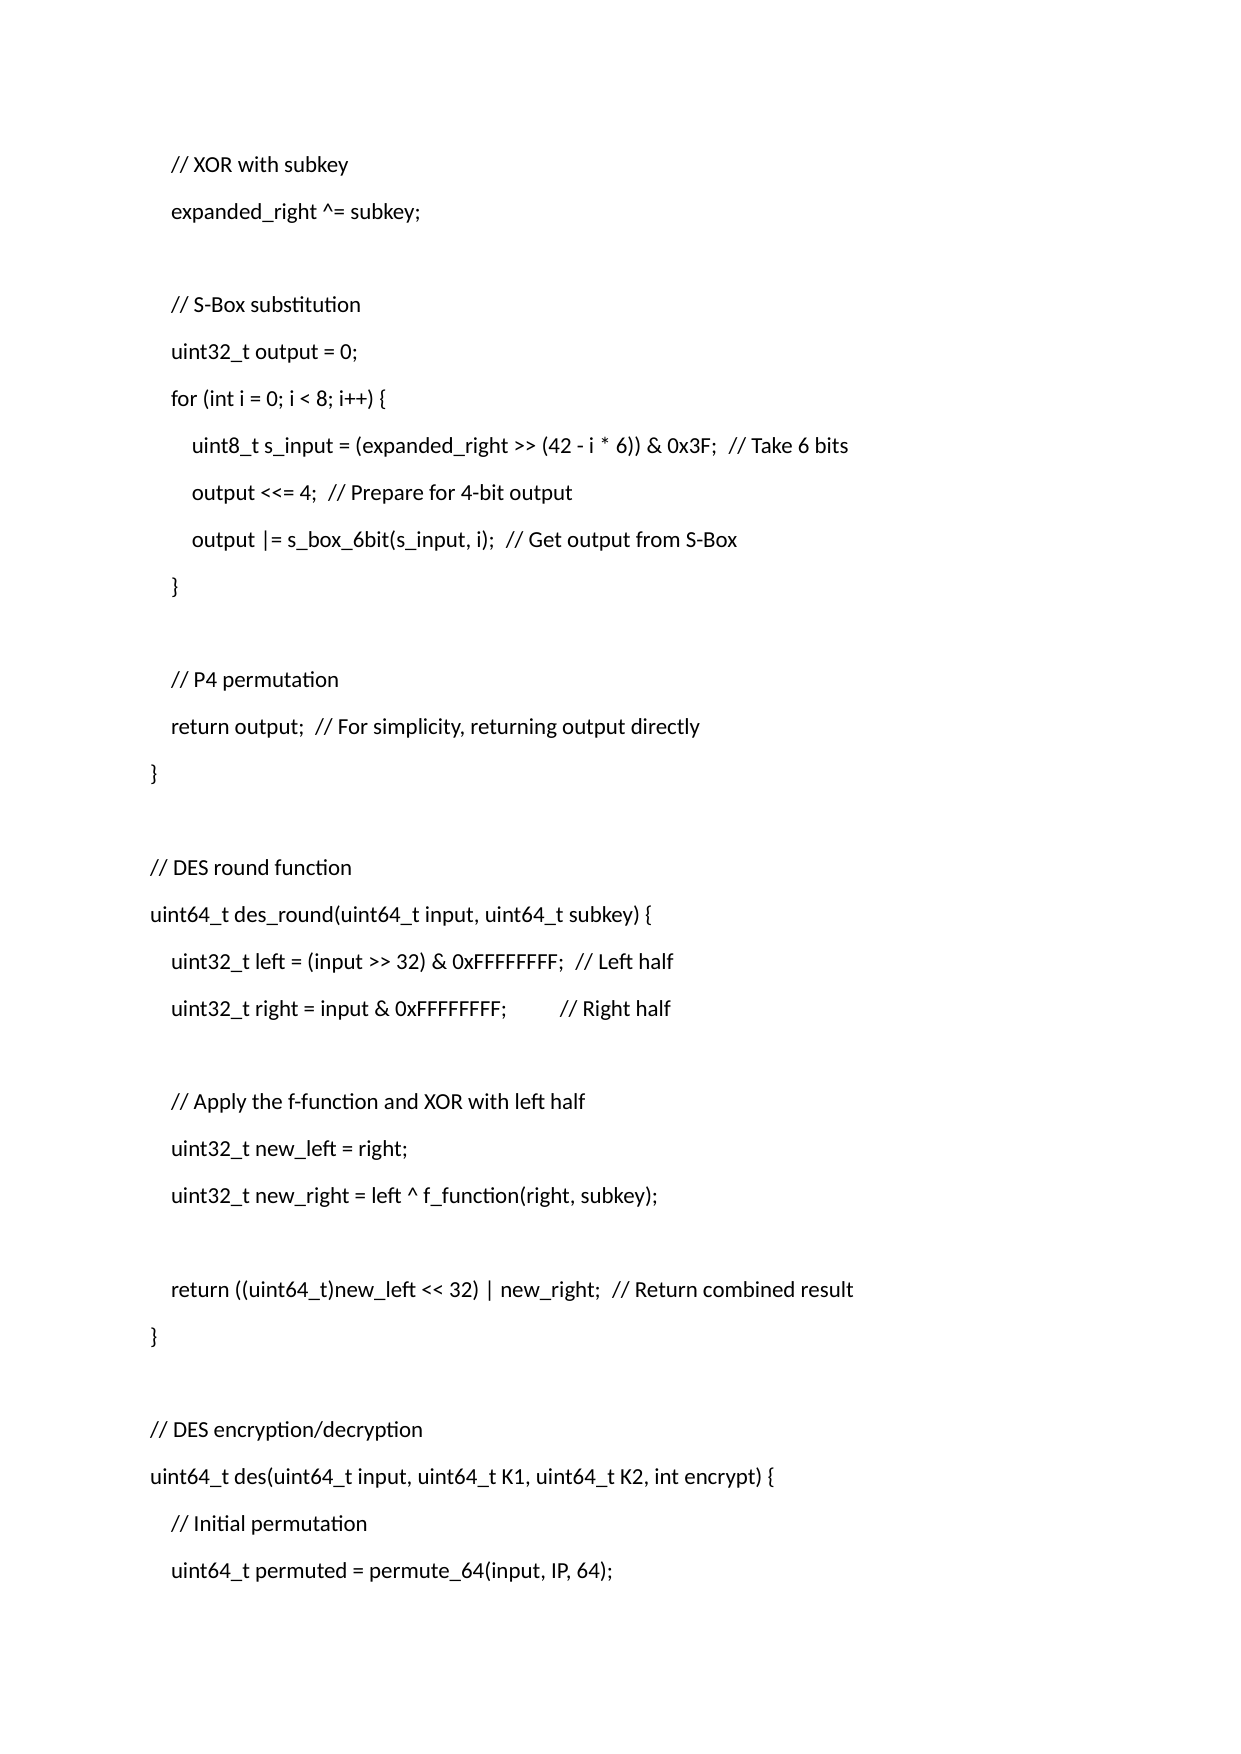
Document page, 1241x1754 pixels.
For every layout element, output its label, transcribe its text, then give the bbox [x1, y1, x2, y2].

text // DES round function [150, 853, 1090, 881]
text uint32_t right = input & 0xFFFFFFFF; // Right half [150, 994, 1090, 1022]
text uint32_t new_right = left ^ f_function(right, subkey); [150, 1181, 1090, 1209]
text uint32_t new_left = right; [150, 1134, 1090, 1162]
text uint32_t output = 0; [150, 337, 1090, 366]
text } [150, 759, 1090, 787]
text expanded_right ^= subkey; [150, 197, 1090, 225]
text output |= s_box_6bit(s_input, i); // Get output from S-Box [150, 525, 1090, 553]
text // S-Box substitution [150, 291, 1090, 319]
text } [150, 1322, 1090, 1350]
text // P4 permutation [150, 666, 1090, 694]
text return ((uint64_t)new_left << 32) | new_right; // Return combined result [150, 1275, 1090, 1303]
text return output; // For simplicity, returning output directly [150, 712, 1090, 741]
text for (int i = 0; i < 8; i++) { [150, 384, 1090, 412]
text // DES encryption/decryption [150, 1416, 1090, 1444]
text output <<= 4; // Prepare for 4-bit output [150, 478, 1090, 506]
text } [150, 572, 1090, 600]
text uint32_t left = (input >> 32) & 0xFFFFFFFF; // Left half [150, 947, 1090, 975]
text // Initial permutation [150, 1509, 1090, 1537]
text // Apply the f-function and XOR with left half [150, 1087, 1090, 1116]
text uint64_t des(uint64_t input, uint64_t K1, uint64_t K2, int encrypt) { [150, 1462, 1090, 1491]
text uint8_t s_input = (expanded_right >> (42 - i * 6)) & 0x3F; // Take 6 bits [150, 431, 1090, 459]
text uint64_t des_round(uint64_t input, uint64_t subkey) { [150, 900, 1090, 928]
text // XOR with subkey [150, 150, 1090, 178]
text uint64_t permuted = permute_64(input, IP, 64); [150, 1556, 1090, 1584]
